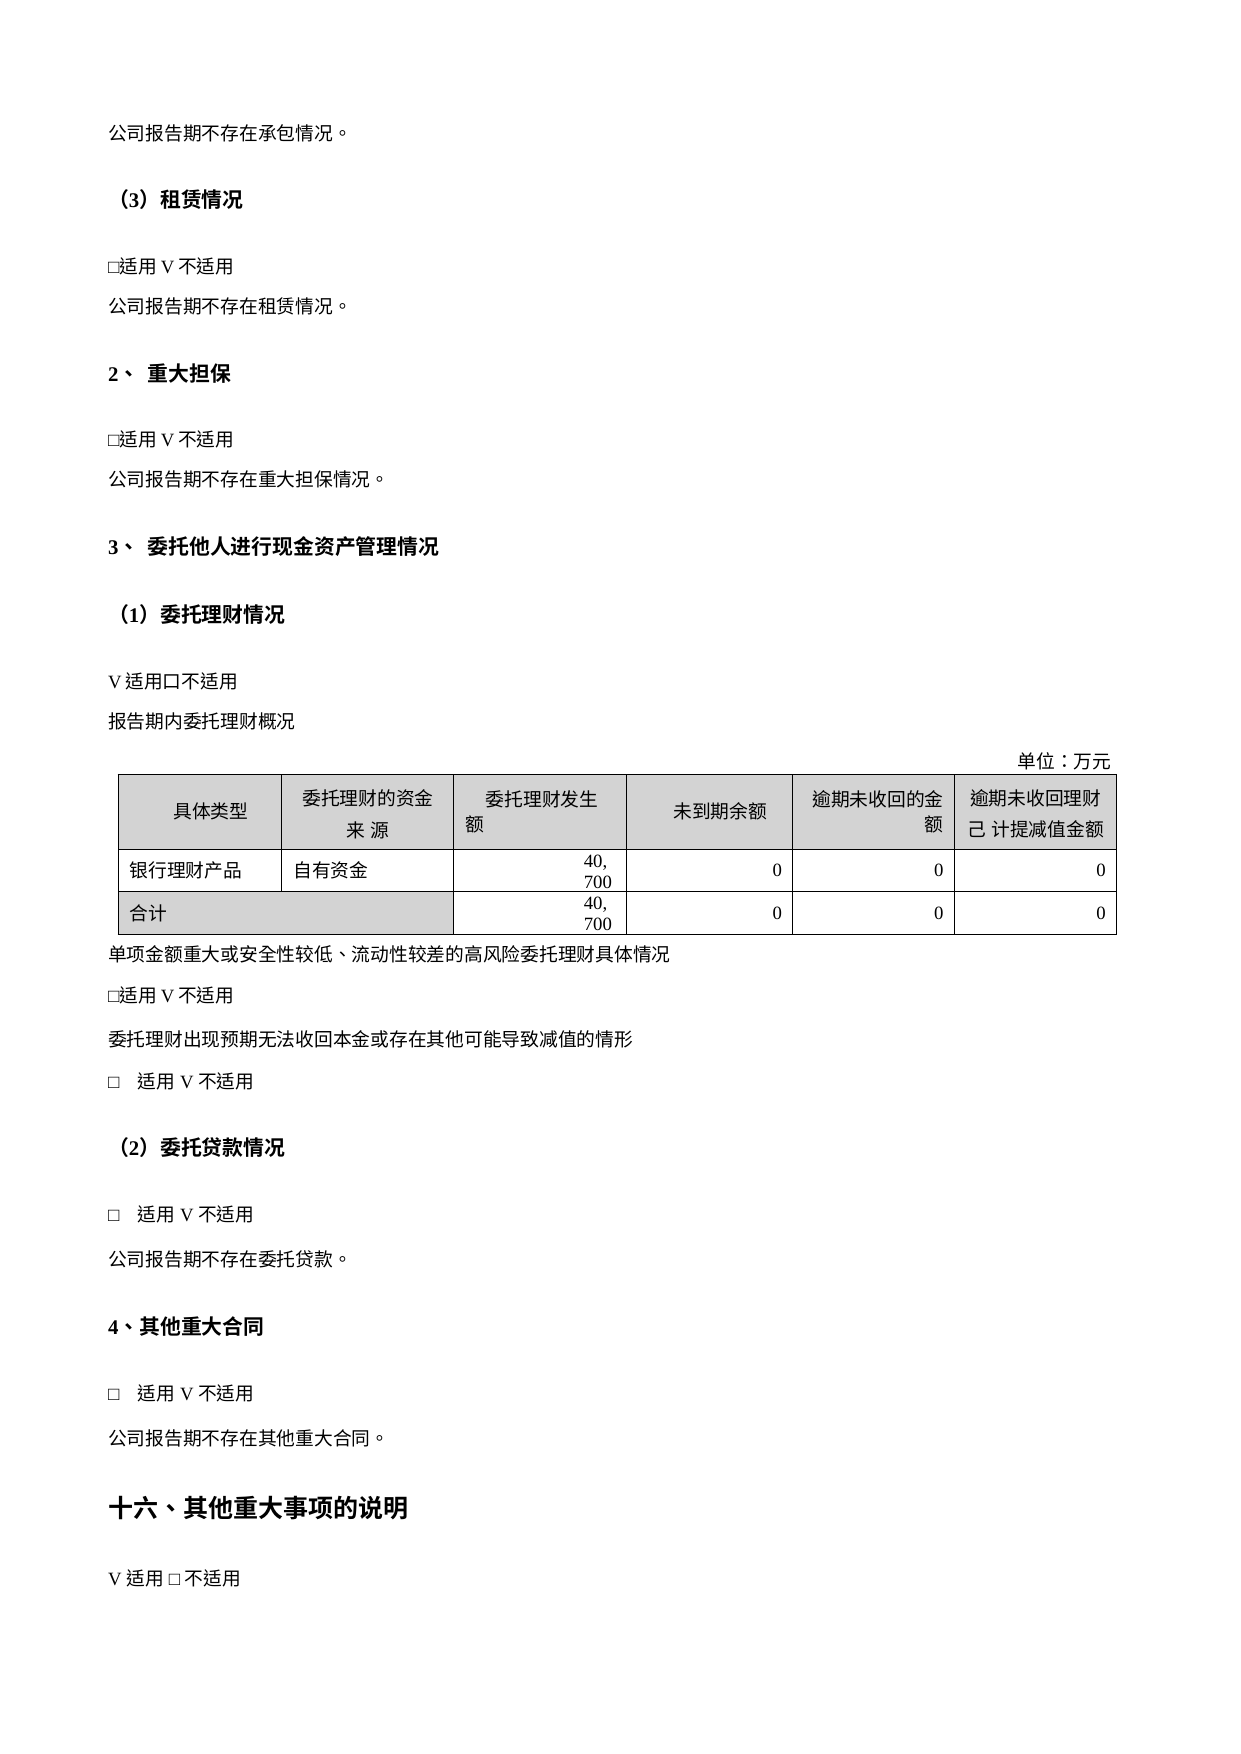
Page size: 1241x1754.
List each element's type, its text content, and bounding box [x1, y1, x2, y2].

text 公司报告期不存在其他重大合同。 [108, 1418, 1127, 1452]
subtitle 十六、其他重大事项的说明 [108, 1491, 1127, 1525]
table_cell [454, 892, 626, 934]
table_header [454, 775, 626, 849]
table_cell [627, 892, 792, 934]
text V适用口不适用 [108, 668, 1127, 693]
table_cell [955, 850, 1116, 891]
subtitle （2）委托贷款情况 [108, 1133, 1127, 1162]
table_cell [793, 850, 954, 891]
subtitle （1）委托理财情况 [108, 600, 1127, 628]
text 委托理财出现预期无法收回本金或存在其他可能导致减值的情形 [108, 1021, 1127, 1053]
subtitle （3）租赁情况 [108, 185, 1127, 214]
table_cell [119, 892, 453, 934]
text 公司报告期不存在重大担保情况。 [108, 467, 1127, 492]
list 适用 V 不适用 [108, 1380, 1127, 1406]
subtitle 2、 重大担保 [108, 359, 1127, 387]
subtitle 3、 委托他人进行现金资产管理情况 [108, 532, 1127, 560]
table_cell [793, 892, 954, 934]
text 公司报告期不存在承包情况。 [108, 120, 1127, 146]
subtitle 4、其他重大合同 [108, 1312, 1127, 1341]
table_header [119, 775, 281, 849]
text □适用V不适用 [108, 253, 1127, 279]
list 适用 V 不适用 [108, 1201, 1127, 1227]
text 报告期内委托理财概况 [108, 708, 1127, 733]
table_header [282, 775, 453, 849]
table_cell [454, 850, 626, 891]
text V 适用 □ 不适用 [108, 1565, 1127, 1590]
list 适用 V 不适用 [108, 1068, 1127, 1094]
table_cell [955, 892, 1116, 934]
text 单项金额重大或安全性较低、流动性较差的高风险委托理财具体情况 [108, 935, 1127, 968]
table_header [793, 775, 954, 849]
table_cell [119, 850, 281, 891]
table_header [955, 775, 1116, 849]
text □适用V不适用 [108, 982, 1127, 1008]
text 单位：万元 [1017, 748, 1127, 774]
text 公司报告期不存在委托贷款。 [108, 1240, 1127, 1273]
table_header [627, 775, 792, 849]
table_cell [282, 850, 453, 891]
text 公司报告期不存在租赁情况。 [108, 293, 1127, 319]
text □适用V不适用 [108, 427, 1127, 452]
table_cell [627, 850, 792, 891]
